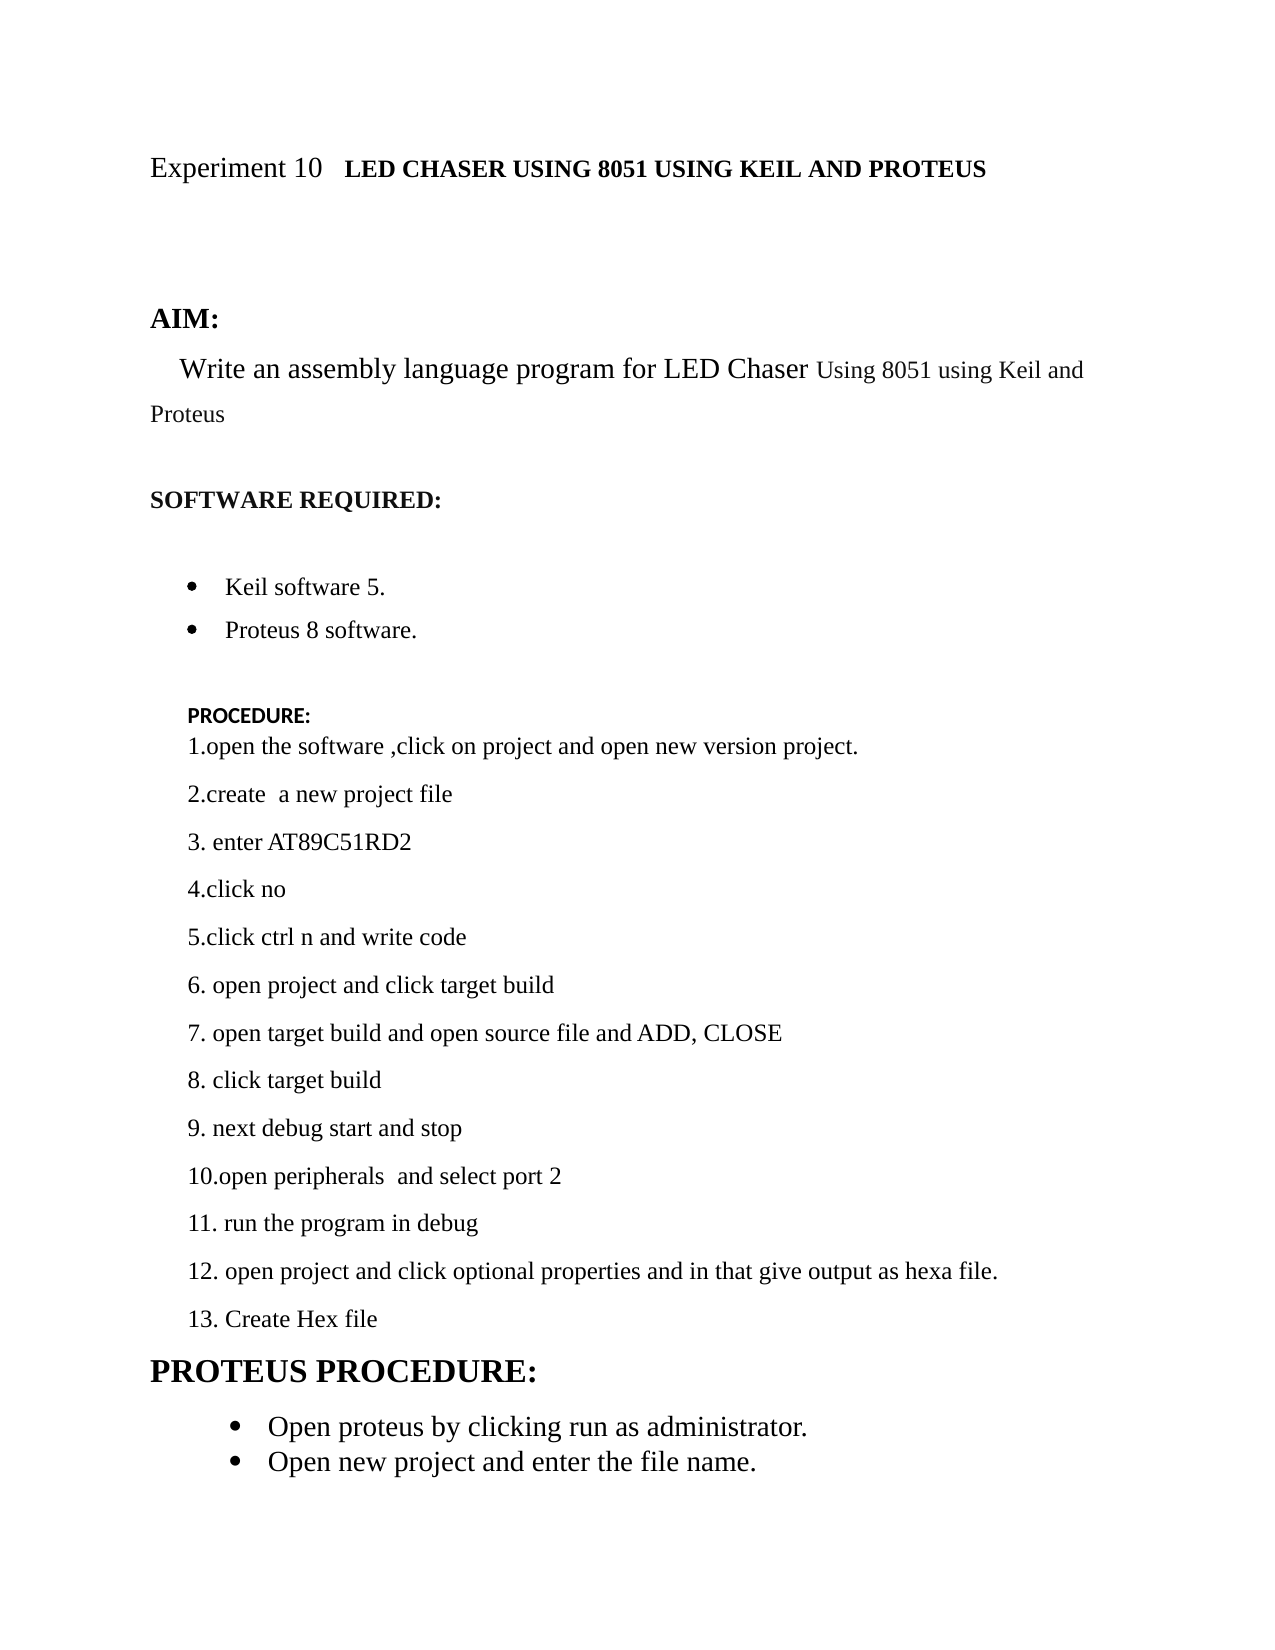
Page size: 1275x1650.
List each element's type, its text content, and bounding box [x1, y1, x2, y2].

text Experiment 10 LED CHASER USING 8051 USING KEIL AND PROTEUS [150, 150, 1125, 183]
list Keil software 5. [187, 572, 1125, 600]
text 11. run the program in debug [187, 1208, 1125, 1237]
text 13. Create Hex file [187, 1304, 1125, 1333]
text 10.open peripherals and select port 2 [187, 1161, 1125, 1189]
text 3. enter AT89C51RD2 [187, 827, 1125, 856]
text AIM: [150, 301, 1125, 334]
text 2.create a new project file [187, 779, 1125, 808]
text 7. open target build and open source file and ADD, CLOSE [187, 1018, 1125, 1046]
text PROCEDURE: 1.open the software ,click on project and open new version project. [187, 701, 1125, 760]
text 4.click no [187, 874, 1125, 903]
text PROTEUS PROCEDURE: [150, 1352, 1125, 1390]
list Open new project and enter the file name. [230, 1444, 1125, 1478]
text 6. open project and click target build [187, 970, 1125, 999]
text 5.click ctrl n and write code [187, 922, 1125, 951]
list Open proteus by clicking run as administrator. [230, 1409, 1125, 1443]
text 8. click target build [187, 1065, 1125, 1094]
text Write an assembly language program for LED Chaser Using 8051 using Keil and Proteus [150, 351, 1125, 428]
text 9. next debug start and stop [187, 1113, 1125, 1142]
text 12. open project and click optional properties and in that give output as hexa file. [187, 1256, 1125, 1285]
list Proteus 8 software. [187, 615, 1125, 643]
text SOFTWARE REQUIRED: [150, 485, 1125, 557]
